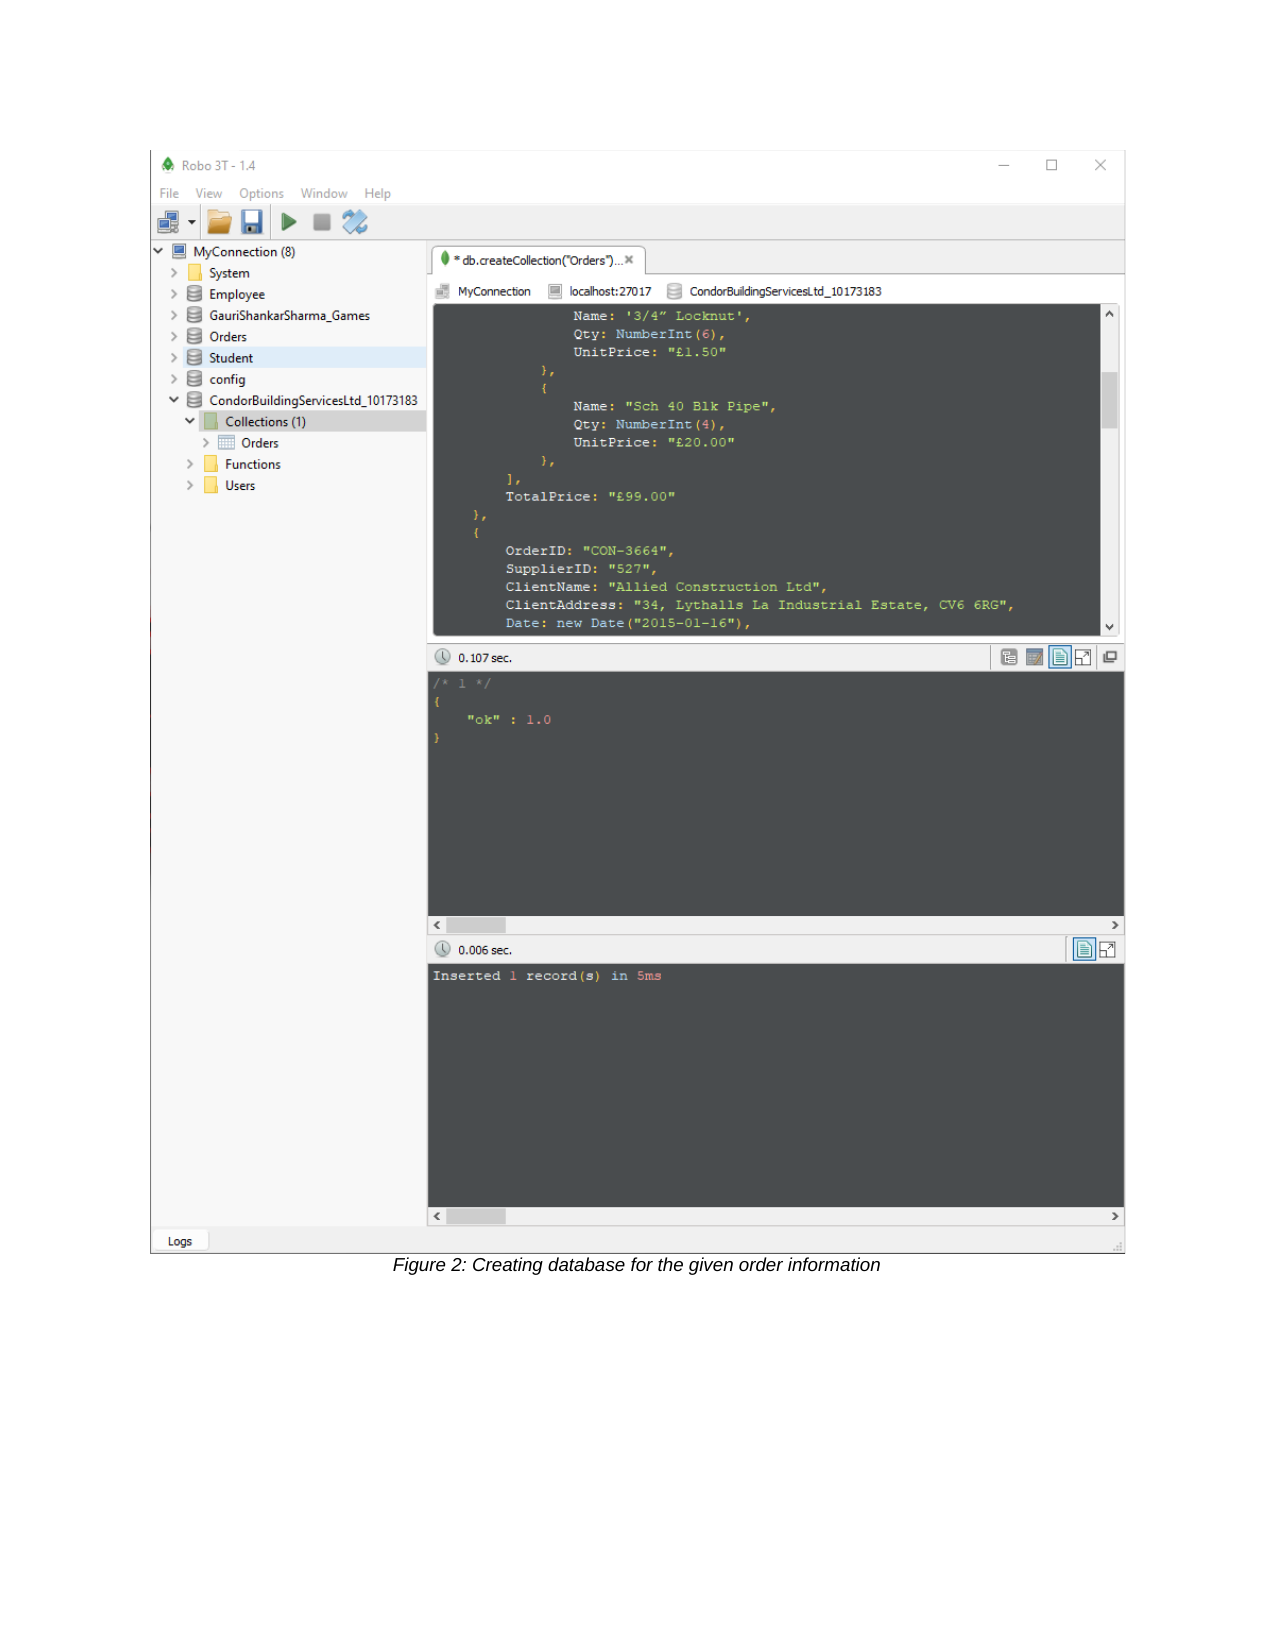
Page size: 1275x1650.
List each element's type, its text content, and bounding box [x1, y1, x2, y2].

picture [150, 150, 1125, 1254]
text Figure 2: Creating database for the given order information [150, 1254, 1125, 1275]
